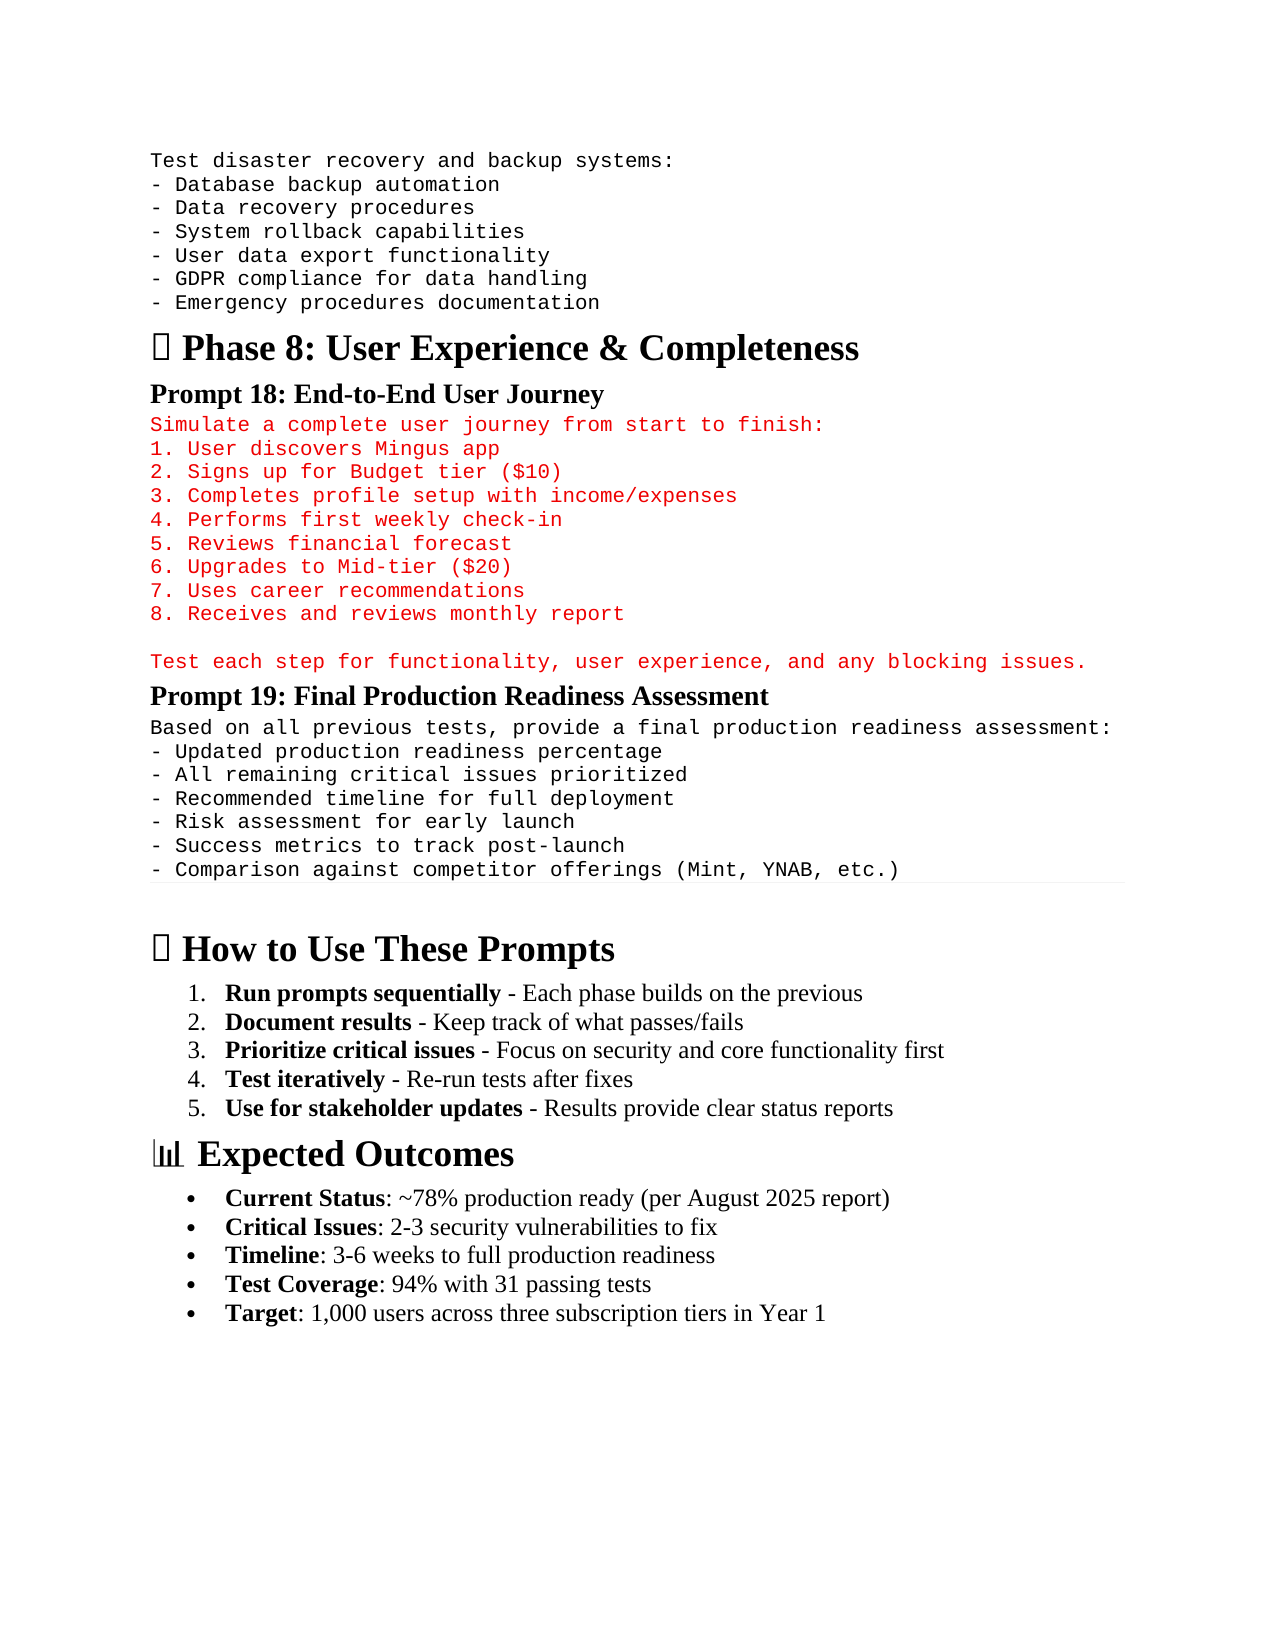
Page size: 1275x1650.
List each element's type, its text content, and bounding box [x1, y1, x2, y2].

text Simulate a complete user journey from start to finish: [150, 414, 1125, 438]
list Test Coverage: 94% with 31 passing tests [187, 1269, 1125, 1298]
text - All remaining critical issues prioritized [150, 764, 1125, 788]
list Prioritize critical issues - Focus on security and core functionality first [187, 1035, 1125, 1064]
text 3. Completes profile setup with income/expenses [150, 485, 1125, 509]
text 🔄 How to Use These Prompts [150, 922, 1125, 973]
text - Database backup automation [150, 174, 1125, 197]
list Critical Issues: 2-3 security vulnerabilities to fix [187, 1212, 1125, 1240]
text - Recommended timeline for full deployment [150, 788, 1125, 812]
list Test iteratively - Re-run tests after fixes [187, 1064, 1125, 1093]
text - GDPR compliance for data handling [150, 268, 1125, 292]
text Test each step for functionality, user experience, and any blocking issues. [150, 651, 1125, 674]
text - Risk assessment for early launch [150, 812, 1125, 835]
text 6. Upgrades to Mid-tier ($20) [150, 556, 1125, 580]
text Prompt 19: Final Production Readiness Assessment [150, 679, 1125, 712]
text - User data export functionality [150, 244, 1125, 268]
text Based on all previous tests, provide a final production readiness assessment: [150, 717, 1125, 741]
text - Data recovery procedures [150, 197, 1125, 221]
text 📊 Expected Outcomes [150, 1127, 1125, 1178]
text 5. Reviews financial forecast [150, 532, 1125, 556]
list Target: 1,000 users across three subscription tiers in Year 1 [187, 1298, 1125, 1327]
list Timeline: 3-6 weeks to full production readiness [187, 1240, 1125, 1269]
list Run prompts sequentially - Each phase builds on the previous [187, 978, 1125, 1007]
text - Updated production readiness percentage [150, 741, 1125, 764]
text - Emergency procedures documentation [150, 292, 1125, 316]
text 2. Signs up for Budget tier ($10) [150, 462, 1125, 485]
text 8. Receives and reviews monthly report [150, 603, 1125, 627]
text Test disaster recovery and backup systems: [150, 150, 1125, 174]
text 4. Performs first weekly check-in [150, 509, 1125, 532]
text - Comparison against competitor offerings (Mint, YNAB, etc.) [150, 859, 1125, 882]
text 🎯 Phase 8: User Experience & Completeness [150, 321, 1125, 372]
list Document results - Keep track of what passes/fails [187, 1007, 1125, 1035]
text - Success metrics to track post-launch [150, 835, 1125, 859]
text - System rollback capabilities [150, 221, 1125, 244]
text 7. Uses career recommendations [150, 580, 1125, 603]
list Current Status: ~78% production ready (per August 2025 report) [187, 1183, 1125, 1212]
list Use for stakeholder updates - Results provide clear status reports [187, 1093, 1125, 1122]
text Prompt 18: End-to-End User Journey [150, 377, 1125, 409]
text 1. User discovers Mingus app [150, 438, 1125, 462]
